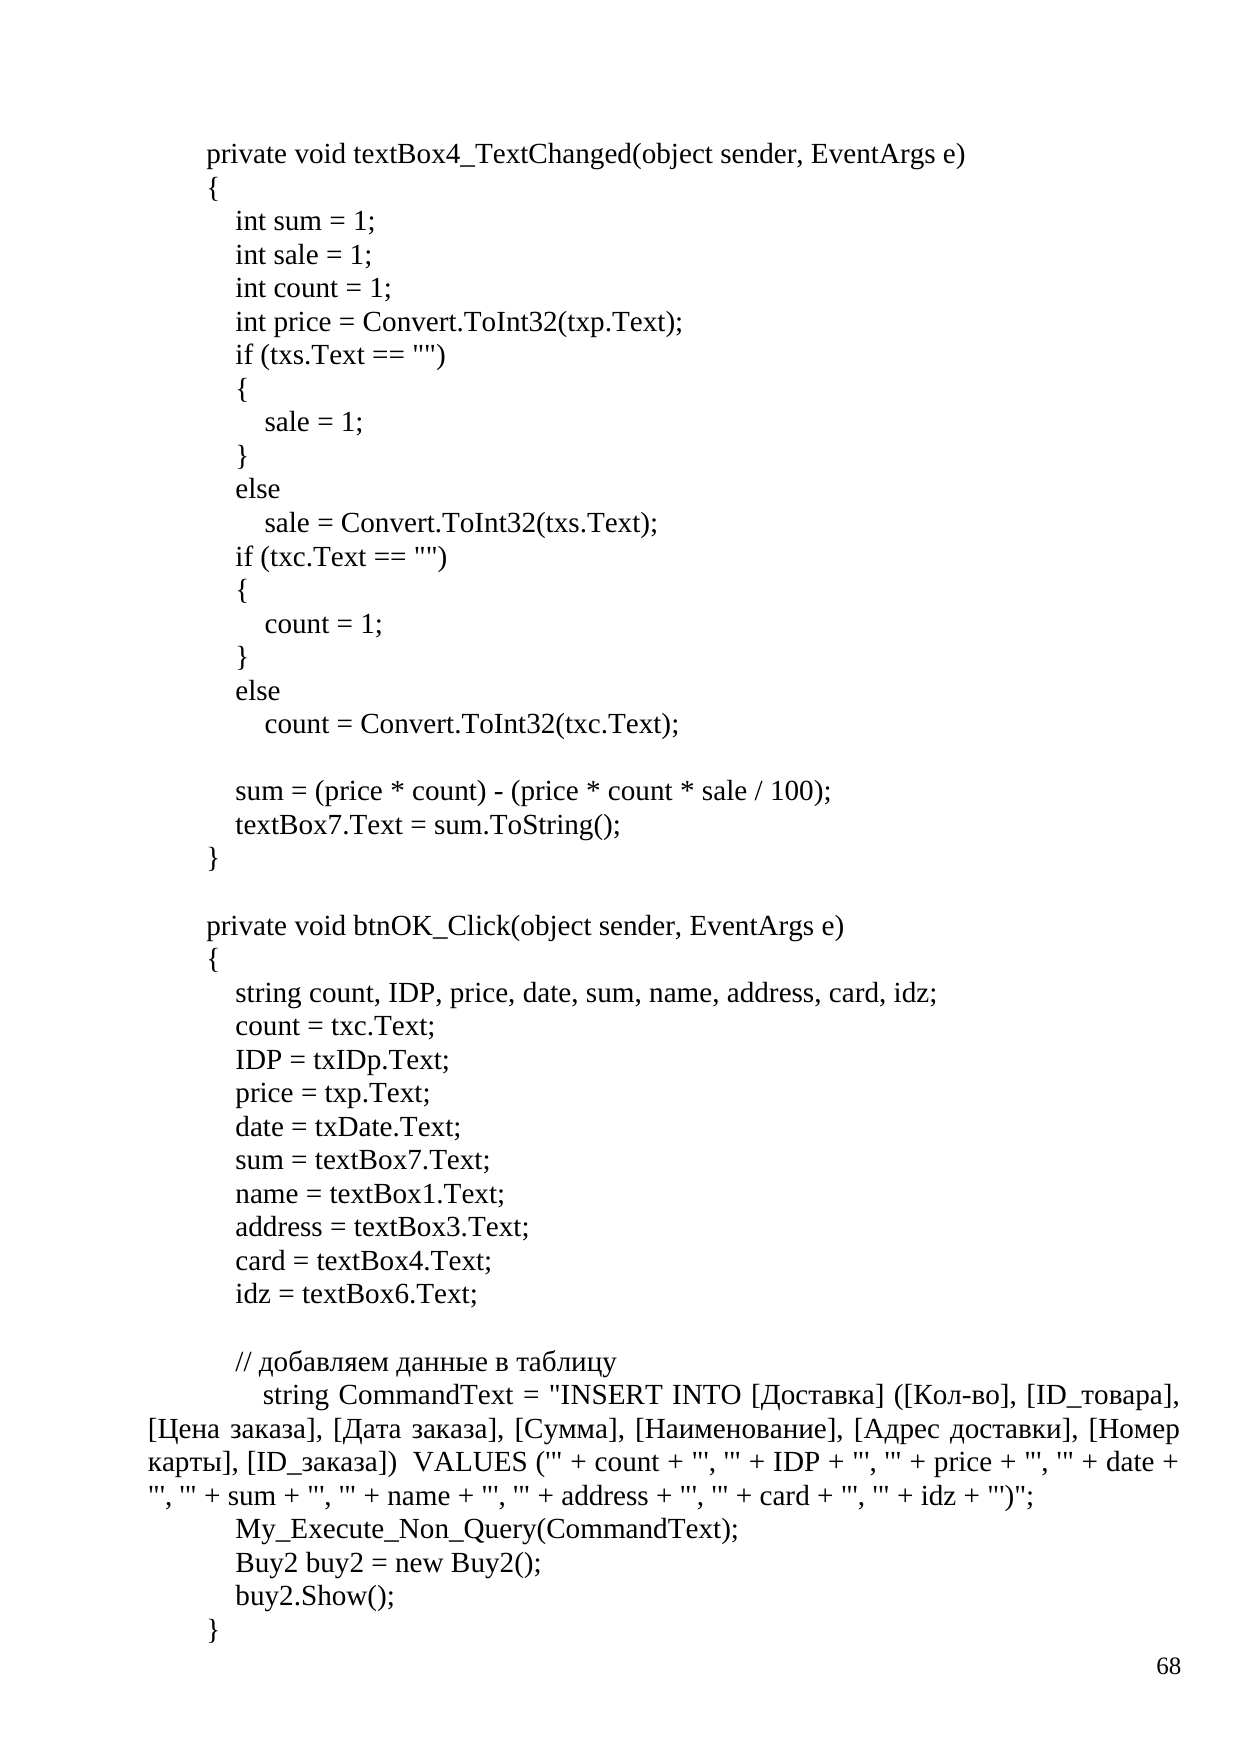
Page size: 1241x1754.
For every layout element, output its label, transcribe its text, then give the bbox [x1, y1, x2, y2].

subtitle string count, IDP, price, date, sum, name, address, card, idz; [148, 975, 1181, 1008]
subtitle else [148, 472, 1181, 505]
subtitle My_Execute_Non_Query(CommandText); [148, 1511, 1181, 1545]
subtitle sum = (price * count) - (price * count * sale / 100); [148, 773, 1181, 807]
subtitle address = textBox3.Text; [148, 1209, 1181, 1243]
subtitle card = textBox4.Text; [148, 1243, 1181, 1277]
subtitle IDP = txIDp.Text; [148, 1042, 1181, 1075]
subtitle sale = Convert.ToInt32(txs.Text); [148, 505, 1181, 539]
subtitle { [148, 572, 1181, 606]
subtitle { [148, 941, 1181, 975]
subtitle date = txDate.Text; [148, 1109, 1181, 1142]
subtitle { [148, 170, 1181, 203]
subtitle count = txc.Text; [148, 1008, 1181, 1042]
subtitle if (txs.Text == "") [148, 337, 1181, 371]
subtitle int sale = 1; [148, 237, 1181, 270]
subtitle string CommandText = "INSERT INTO [Доставка] ([Кол-во], [ID_товара], [Цена заказа], [Дата заказа], [Сумма], [Наименование], [Адрес доставки], [Номер карты], [ID_заказа]) VALUES ('" + count + "', '" + IDP + "', '" + price + "', '" + date + "', '" + sum + "', '" + name + "', '" + address + "', '" + card + "', '" + idz + "')"; [148, 1377, 1181, 1511]
subtitle name = textBox1.Text; [148, 1176, 1181, 1209]
subtitle } [148, 438, 1181, 472]
subtitle textBox7.Text = sum.ToString(); [148, 807, 1181, 841]
subtitle int price = Convert.ToInt32(txp.Text); [148, 304, 1181, 337]
subtitle else [148, 673, 1181, 706]
subtitle if (txc.Text == "") [148, 539, 1181, 572]
subtitle } [148, 841, 1181, 874]
subtitle int sum = 1; [148, 203, 1181, 237]
subtitle sale = 1; [148, 404, 1181, 438]
subtitle price = txp.Text; [148, 1075, 1181, 1109]
subtitle int count = 1; [148, 270, 1181, 304]
subtitle idz = textBox6.Text; [148, 1277, 1181, 1310]
subtitle } [148, 639, 1181, 673]
subtitle private void textBox4_TextChanged(object sender, EventArgs e) [148, 136, 1181, 170]
subtitle // добавляем данные в таблицу [148, 1344, 1181, 1377]
subtitle buy2.Show(); [148, 1578, 1181, 1612]
subtitle sum = textBox7.Text; [148, 1142, 1181, 1176]
subtitle count = 1; [148, 606, 1181, 639]
subtitle Buy2 buy2 = new Buy2(); [148, 1545, 1181, 1578]
subtitle { [148, 371, 1181, 404]
subtitle private void btnOK_Click(object sender, EventArgs e) [148, 908, 1181, 941]
subtitle count = Convert.ToInt32(txc.Text); [148, 706, 1181, 740]
subtitle } [148, 1612, 1181, 1646]
